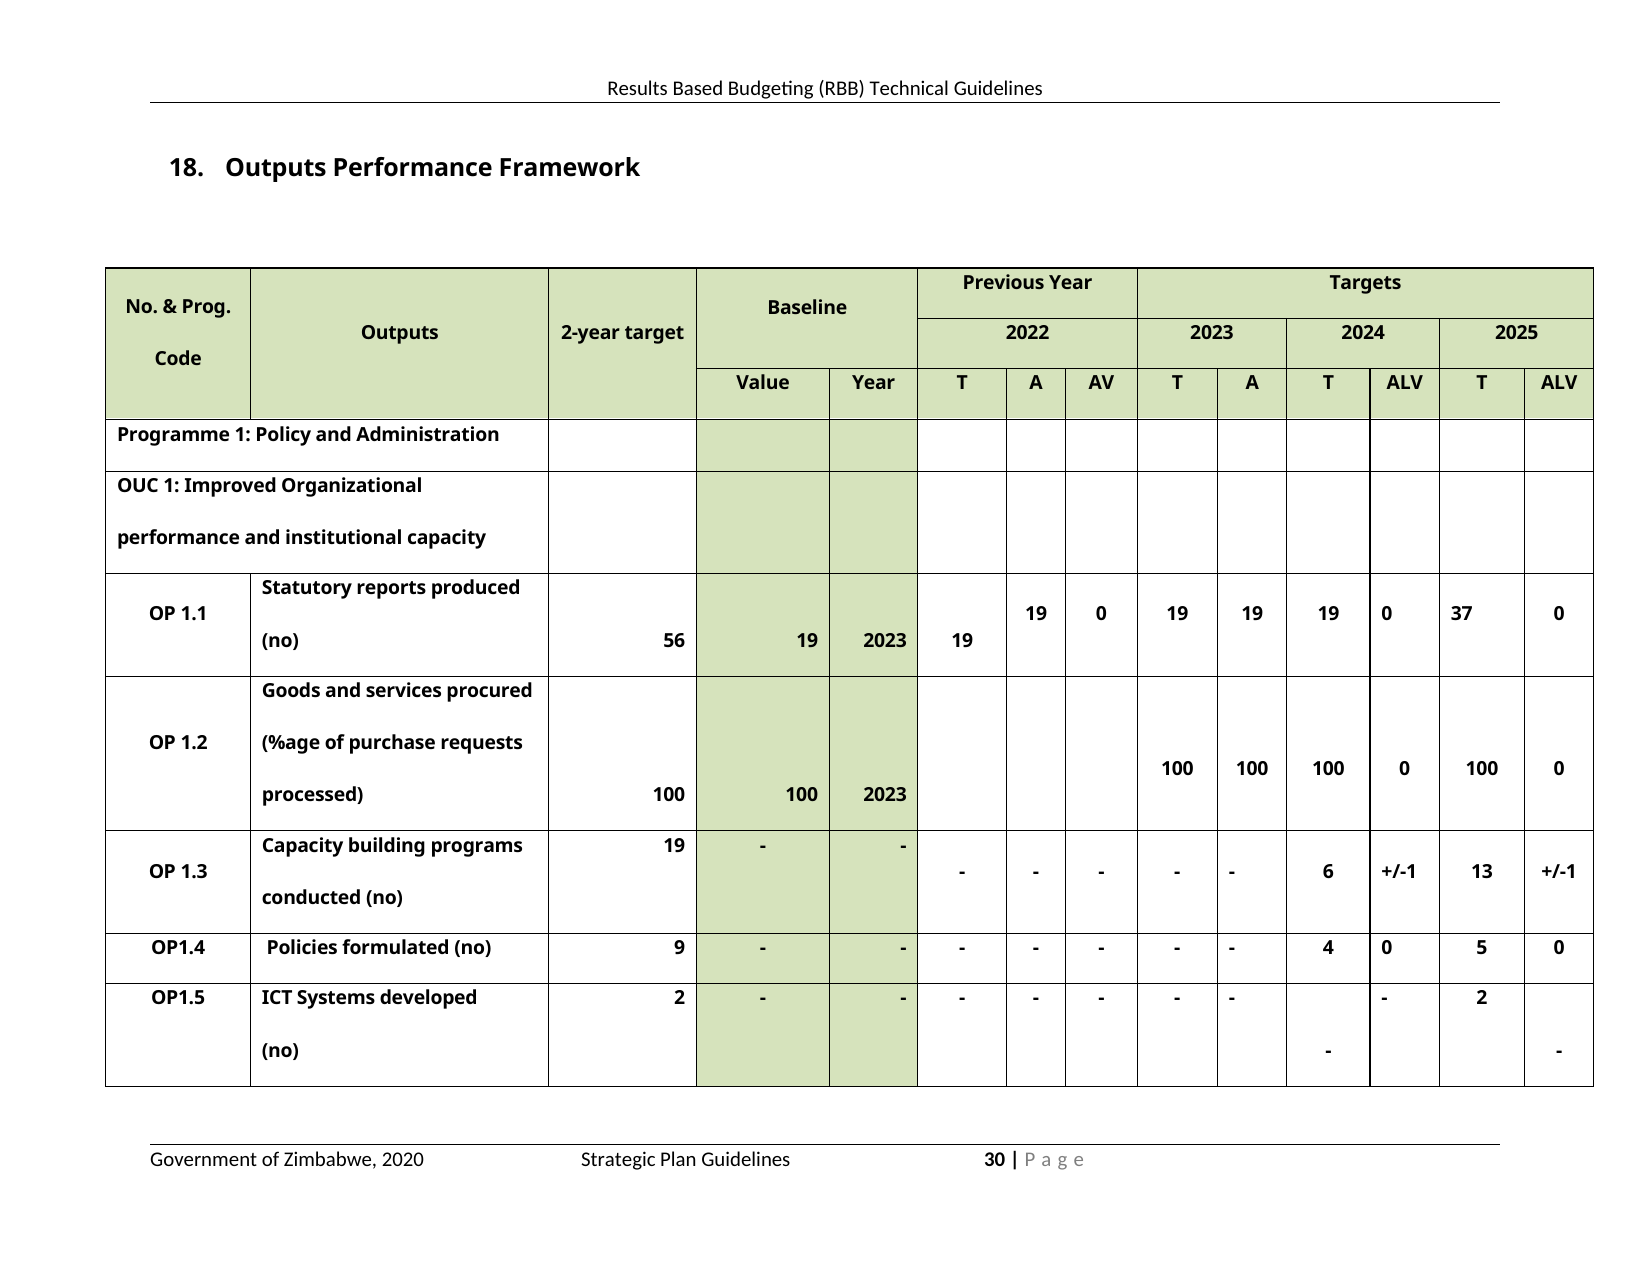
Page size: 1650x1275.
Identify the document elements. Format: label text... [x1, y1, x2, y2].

table_header Previous Year [918, 269, 1137, 318]
table_cell 100 [1287, 677, 1369, 830]
table_cell [918, 677, 1006, 830]
table_cell ALV [1371, 369, 1439, 418]
table_cell [1066, 472, 1137, 573]
table_cell 2 [1440, 984, 1524, 1086]
table_cell Policies formulated (no) [251, 934, 548, 983]
table_cell [697, 420, 829, 471]
table_cell - [1218, 934, 1286, 983]
table_cell 0 [1371, 677, 1439, 830]
table_cell [918, 420, 1006, 471]
table_cell - [1218, 984, 1286, 1086]
table_cell - [697, 934, 829, 983]
table_cell - [830, 831, 917, 933]
table_cell - [918, 984, 1006, 1086]
table_cell T [1138, 369, 1217, 418]
table_cell [1066, 420, 1137, 471]
table_cell [1371, 472, 1439, 573]
table_cell [697, 472, 829, 573]
table_header Targets [1138, 269, 1593, 318]
table_cell Programme 1: Policy and Administration [106, 420, 548, 471]
table_cell - [697, 831, 829, 933]
table_cell 19 [1007, 574, 1065, 676]
table_header 2-year target [549, 269, 696, 418]
table_cell - [1138, 831, 1217, 933]
table_cell Goods and services procured (%age of purchase requests processed) [251, 677, 548, 830]
table_cell 5 [1440, 934, 1524, 983]
table_cell - [918, 831, 1006, 933]
table_cell - [1007, 984, 1065, 1086]
table_cell - [1066, 934, 1137, 983]
table_cell - [1007, 934, 1065, 983]
table_cell [1371, 420, 1439, 471]
table_header No. & Prog. Code [106, 269, 250, 418]
table_cell 100 [1440, 677, 1524, 830]
table_cell 19 [549, 831, 696, 933]
table_cell 100 [1218, 677, 1286, 830]
table_cell - [697, 984, 829, 1086]
table_cell 0 [1371, 574, 1439, 676]
table_cell 2 [549, 984, 696, 1086]
table_cell A [1007, 369, 1065, 418]
table_cell - [1371, 984, 1439, 1086]
table_cell ICT Systems developed (no) [251, 984, 548, 1086]
table_cell 0 [1525, 574, 1593, 676]
table_cell [1525, 472, 1593, 573]
table_cell 56 [549, 574, 696, 676]
table_cell 100 [1138, 677, 1217, 830]
table_cell [1287, 420, 1369, 471]
table_cell 2023 [830, 574, 917, 676]
table_cell 9 [549, 934, 696, 983]
table_cell 100 [549, 677, 696, 830]
table_cell 37 [1440, 574, 1524, 676]
table_cell [549, 472, 696, 573]
table_cell OP 1.1 [106, 574, 250, 676]
table_cell - [1138, 934, 1217, 983]
table_cell [1218, 472, 1286, 573]
table_cell 19 [697, 574, 829, 676]
table_cell 13 [1440, 831, 1524, 933]
table_cell [1066, 677, 1137, 830]
table_cell 2025 [1440, 319, 1593, 368]
table_cell - [830, 934, 917, 983]
table_cell 2023 [830, 677, 917, 830]
table_cell [830, 420, 917, 471]
table_cell - [830, 984, 917, 1086]
table_cell 19 [1138, 574, 1217, 676]
table_cell ALV [1525, 369, 1593, 418]
table_cell Year [830, 369, 917, 418]
table_cell - [1218, 831, 1286, 933]
table_cell A [1218, 369, 1286, 418]
table_cell [1138, 472, 1217, 573]
table_cell - [1138, 984, 1217, 1086]
table_cell - [1525, 984, 1593, 1086]
table_cell 19 [1218, 574, 1286, 676]
table_cell [1440, 420, 1524, 471]
table_cell - [1066, 984, 1137, 1086]
table_cell 19 [918, 574, 1006, 676]
table_cell T [1287, 369, 1369, 418]
table_header Outputs [251, 269, 548, 418]
table_cell 4 [1287, 934, 1369, 983]
table_cell 100 [697, 677, 829, 830]
table_cell OP1.5 [106, 984, 250, 1086]
table_cell T [1440, 369, 1524, 418]
table_cell - [1007, 831, 1065, 933]
table_cell +/-1 [1525, 831, 1593, 933]
table_cell [1525, 420, 1593, 471]
table_cell - [1287, 984, 1369, 1086]
table_cell [1287, 472, 1369, 573]
table_cell 0 [1371, 934, 1439, 983]
table_cell Capacity building programs conducted (no) [251, 831, 548, 933]
table_cell 0 [1525, 934, 1593, 983]
table_cell - [1066, 831, 1137, 933]
table_cell 0 [1525, 677, 1593, 830]
table_header Baseline [697, 269, 917, 368]
table_cell OUC 1: Improved Organizational performance and institutional capacity [106, 472, 548, 573]
table_cell +/-1 [1371, 831, 1439, 933]
table_cell AV [1066, 369, 1137, 418]
table_cell OP 1.3 [106, 831, 250, 933]
table_cell [1218, 420, 1286, 471]
table_cell [918, 472, 1006, 573]
table_cell [1440, 472, 1524, 573]
table_cell 6 [1287, 831, 1369, 933]
table_cell [830, 472, 917, 573]
table_cell 2024 [1287, 319, 1439, 368]
table_cell T [918, 369, 1006, 418]
table_cell [1007, 677, 1065, 830]
table_cell - [918, 934, 1006, 983]
table_cell Statutory reports produced (no) [251, 574, 548, 676]
table_cell 19 [1287, 574, 1369, 676]
table_cell 0 [1066, 574, 1137, 676]
table_cell OP1.4 [106, 934, 250, 983]
table_cell [1007, 472, 1065, 573]
table_cell [1138, 420, 1217, 471]
table_cell Value [697, 369, 829, 418]
table_cell 2023 [1138, 319, 1286, 368]
table_cell [1007, 420, 1065, 471]
text 18. Outputs Performance Framework [169, 150, 1500, 184]
table_cell 2022 [918, 319, 1137, 368]
table_cell [549, 420, 696, 471]
table_cell OP 1.2 [106, 677, 250, 830]
